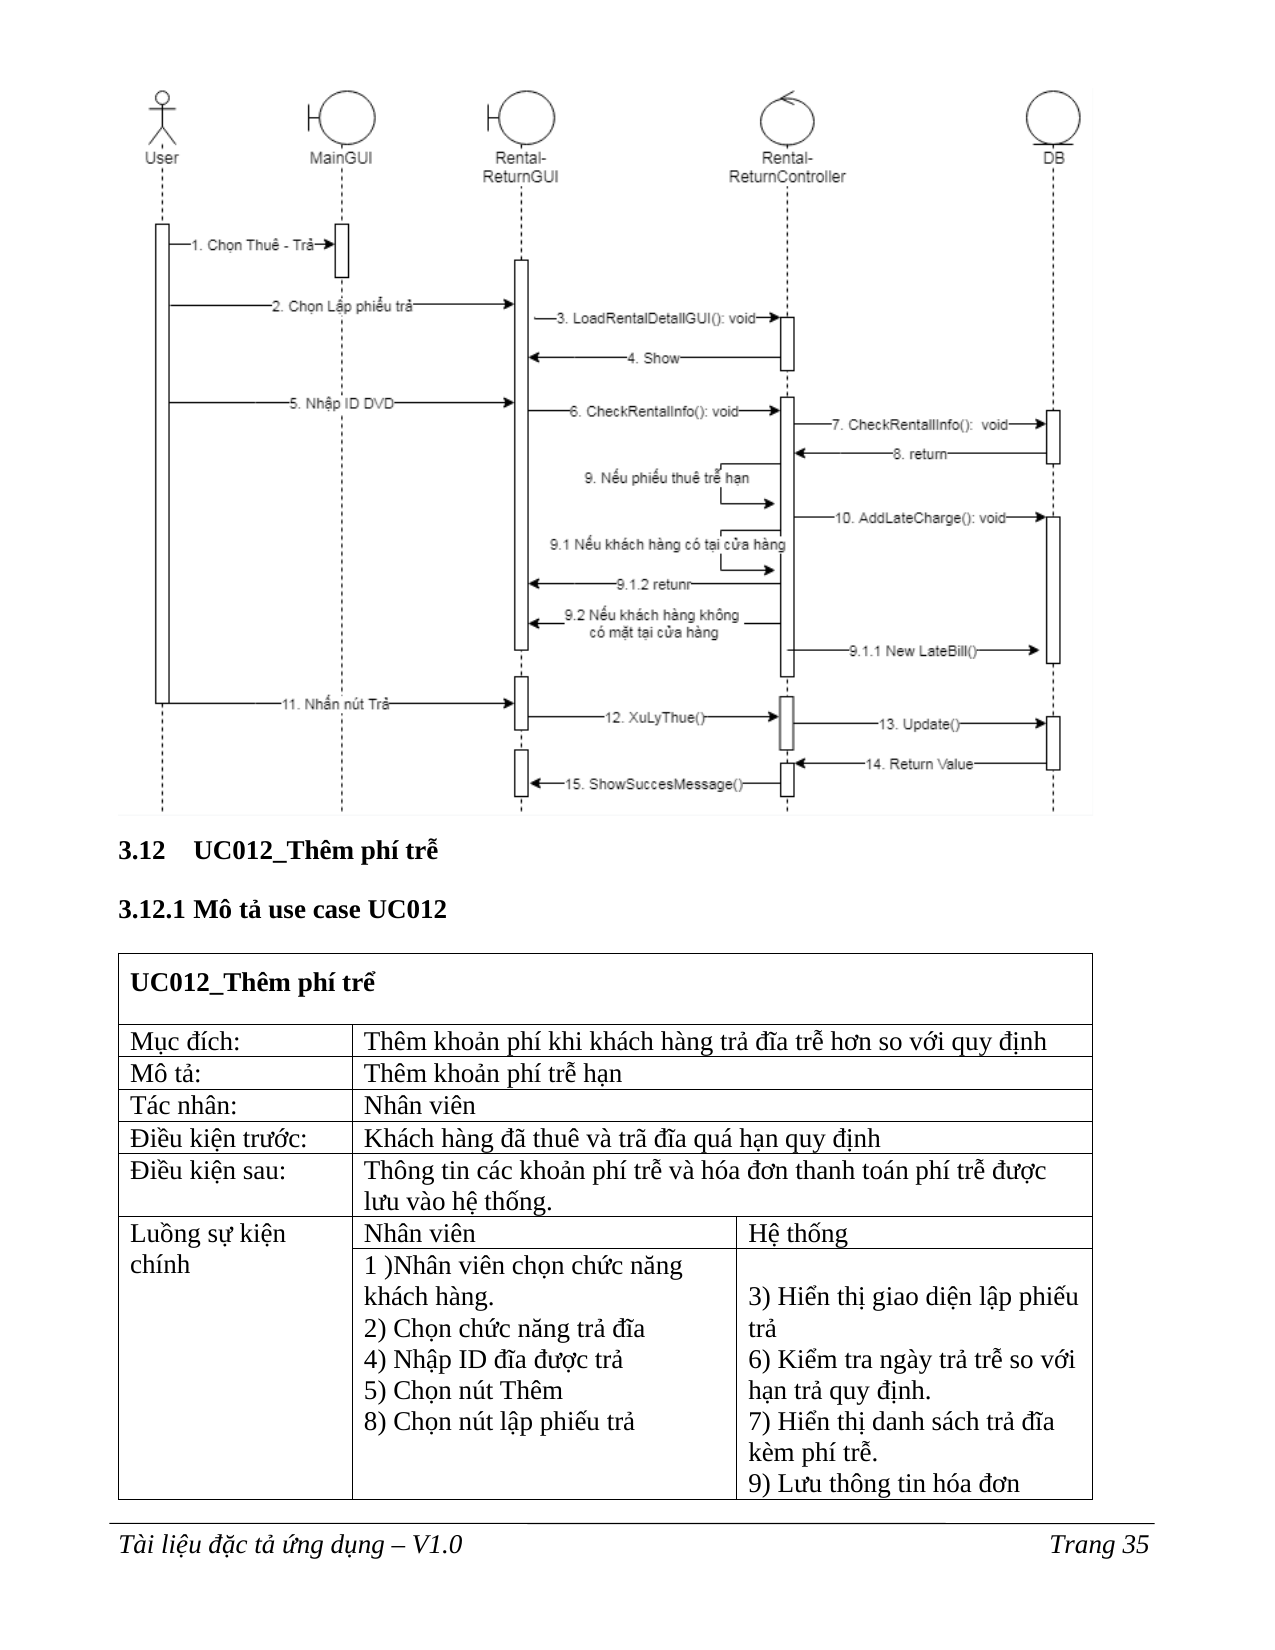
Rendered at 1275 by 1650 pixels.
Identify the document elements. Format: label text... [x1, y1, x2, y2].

table_cell Luồng sự kiện chính [119, 1217, 352, 1498]
table_cell Tác nhân: [119, 1090, 352, 1121]
table_cell Điều kiện sau: [119, 1154, 352, 1216]
table_cell Nhân viên [353, 1090, 1092, 1121]
table_cell Mô tả: [119, 1057, 352, 1088]
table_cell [353, 1249, 736, 1498]
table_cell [737, 1249, 1092, 1498]
picture [118, 88, 1094, 816]
table_cell Thông tin các khoản phí trễ và hóa đơn thanh toán phí trễ được lưu vào hệ thống. [353, 1154, 1092, 1216]
table_cell Khách hàng đã thuê và trã đĩa quá hạn quy định [353, 1122, 1092, 1153]
subtitle Mô tả use case UC012 [118, 893, 1186, 924]
table_header UC012_Thêm phí trể [119, 954, 1092, 1024]
table_cell Nhân viên [353, 1217, 736, 1248]
table_cell Hệ thống [737, 1217, 1092, 1248]
table_cell Thêm khoản phí trễ hạn [353, 1057, 1092, 1088]
table_cell Điều kiện trước: [119, 1122, 352, 1153]
table_cell Thêm khoản phí khi khách hàng trả đĩa trễ hơn so với quy định [353, 1025, 1092, 1056]
subtitle UC012_Thêm phí trễ [118, 834, 1186, 865]
table_cell Mục đích: [119, 1025, 352, 1056]
